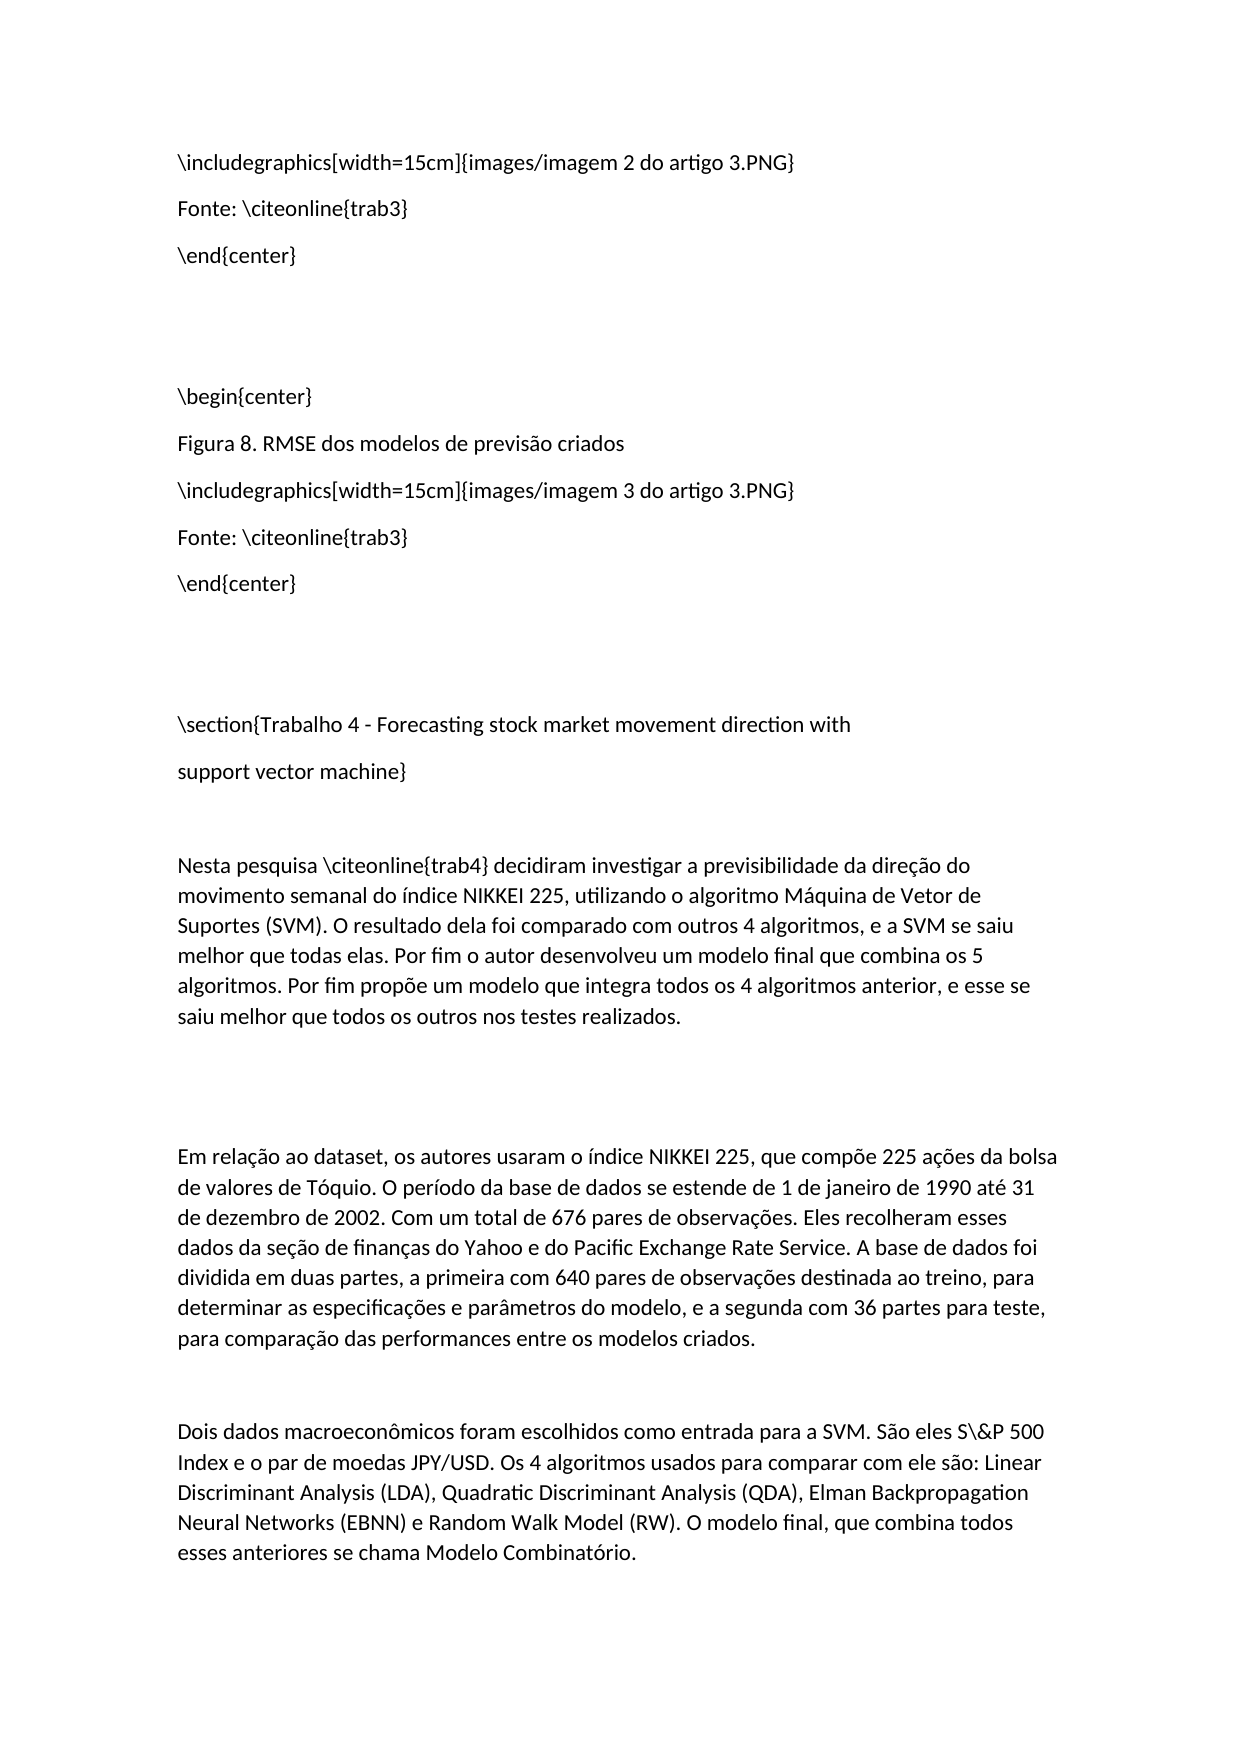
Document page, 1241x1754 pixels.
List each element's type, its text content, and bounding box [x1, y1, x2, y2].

text \includegraphics[width=15cm]{images/imagem 2 do artigo 3.PNG} [177, 148, 1063, 176]
text Nesta pesquisa \citeonline{trab4} decidiram investigar a previsibilidade da direção do movimento semanal do índice NIKKEI 225, utilizando o algoritmo Máquina de Vetor de Suportes (SVM). O resultado dela foi comparado com outros 4 algoritmos, e a SVM se saiu melhor que todas elas. Por fim o autor desenvolveu um modelo final que combina os 5 algoritmos. Por fim propõe um modelo que integra todos os 4 algoritmos anterior, e esse se saiu melhor que todos os outros nos testes realizados. [177, 851, 1063, 1030]
text Figura 8. RMSE dos modelos de previsão criados [177, 429, 1063, 457]
text \end{center} [177, 241, 1063, 269]
text \begin{center} [177, 382, 1063, 410]
text \section{Trabalho 4 - Forecasting stock market movement direction with [177, 710, 1063, 738]
text \end{center} [177, 569, 1063, 597]
text Fonte: \citeonline{trab3} [177, 194, 1063, 222]
text Em relação ao dataset, os autores usaram o índice NIKKEI 225, que compõe 225 ações da bolsa de valores de Tóquio. O período da base de dados se estende de 1 de janeiro de 1990 até 31 de dezembro de 2002. Com um total de 676 pares de observações. Eles recolheram esses dados da seção de finanças do Yahoo e do Pacific Exchange Rate Service. A base de dados foi dividida em duas partes, a primeira com 640 pares de observações destinada ao treino, para determinar as especificações e parâmetros do modelo, e a segunda com 36 partes para teste, para comparação das performances entre os modelos criados. [177, 1142, 1063, 1352]
text \includegraphics[width=15cm]{images/imagem 3 do artigo 3.PNG} [177, 476, 1063, 504]
text Fonte: \citeonline{trab3} [177, 523, 1063, 551]
text Dois dados macroeconômicos foram escolhidos como entrada para a SVM. São eles S\&P 500 Index e o par de moedas JPY/USD. Os 4 algoritmos usados para comparar com ele são: Linear Discriminant Analysis (LDA), Quadratic Discriminant Analysis (QDA), Elman Backpropagation Neural Networks (EBNN) e Random Walk Model (RW). O modelo final, que combina todos esses anteriores se chama Modelo Combinatório. [177, 1417, 1063, 1566]
text support vector machine} [177, 757, 1063, 785]
